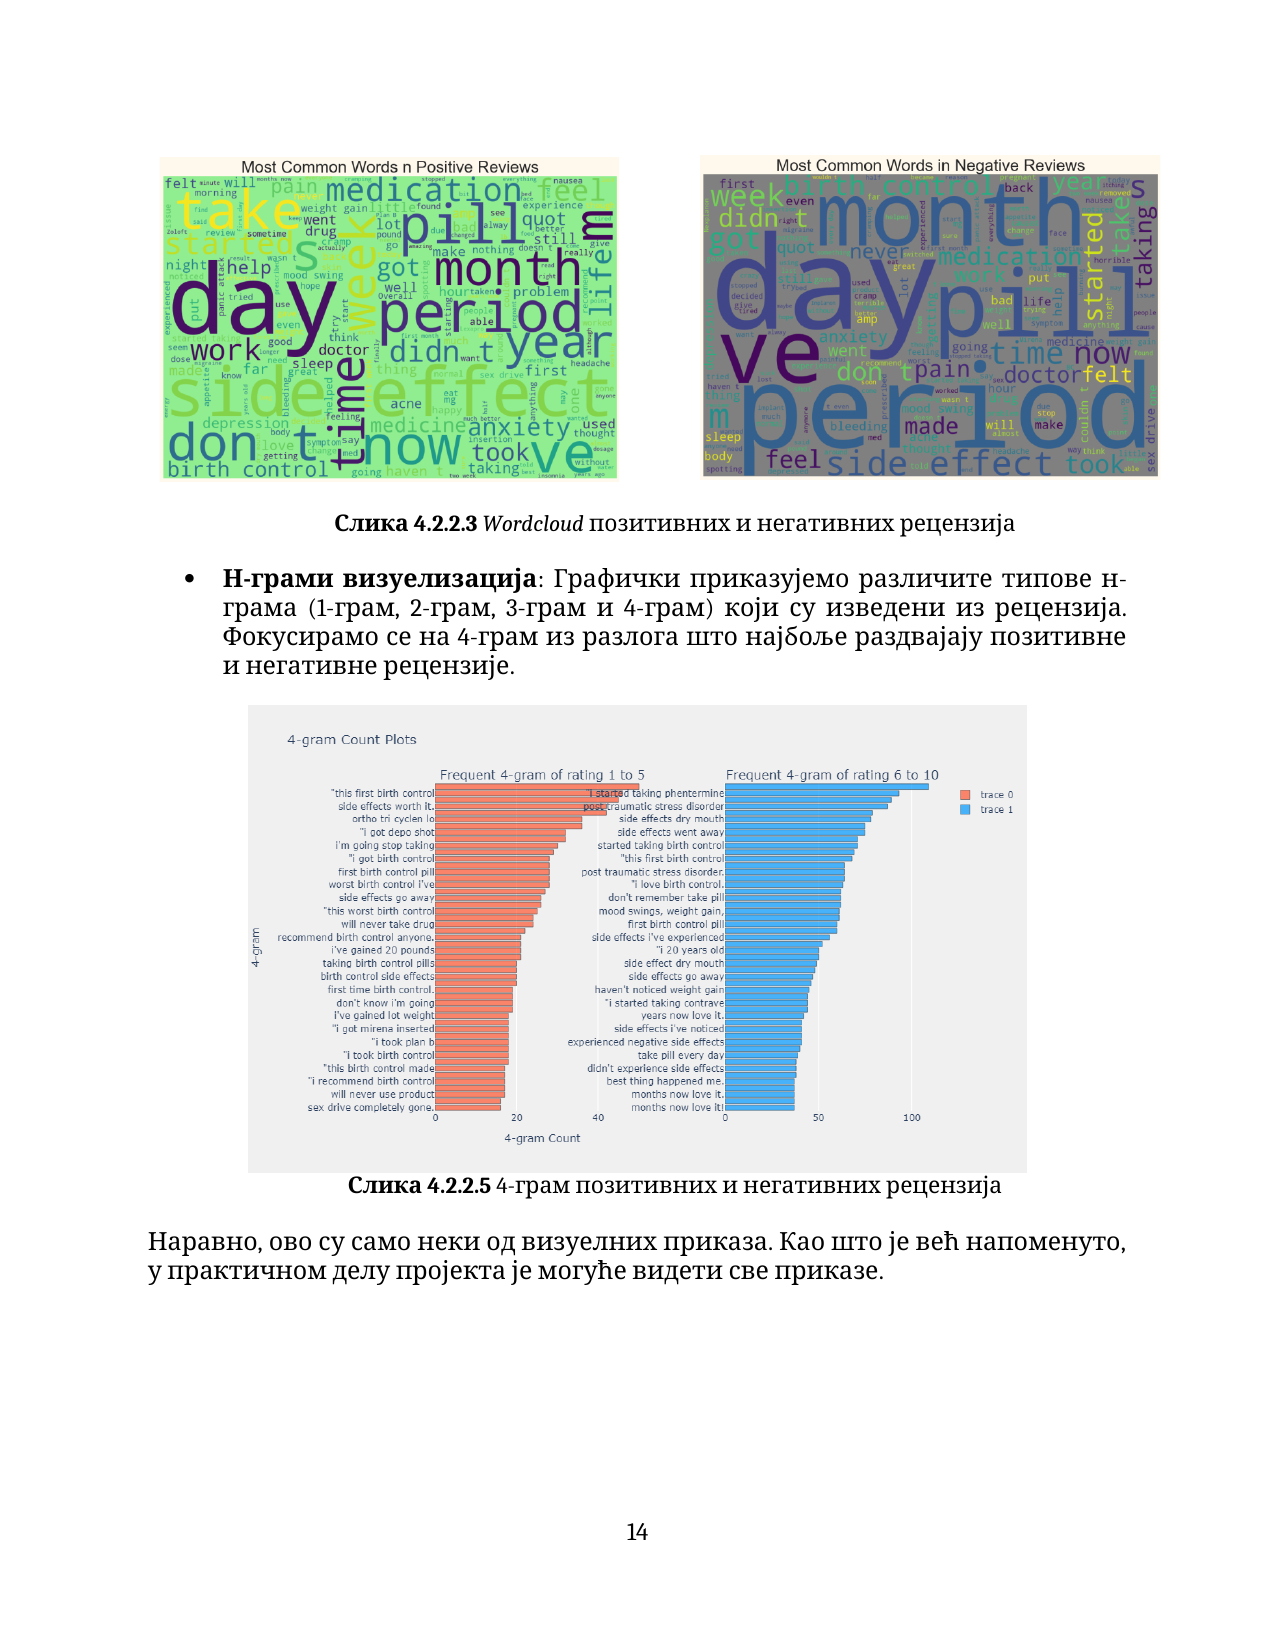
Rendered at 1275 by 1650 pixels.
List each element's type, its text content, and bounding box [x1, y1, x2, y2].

text Слика 4.2.2.5 4-грам позитивних и негативних рецензија [185, 1173, 1127, 1199]
picture [248, 705, 1027, 1173]
list Н-грами визуелизација: Графички приказујемо различите типове н-грама (1-грам, 2-грам, 3-грам и 4-грам) који су изведени из рецензија. Фокусирамо се на 4-грам из разлога што најбоље раздвајају позитивне и негативне рецензије. [185, 565, 1127, 680]
picture [159, 157, 620, 482]
picture [700, 155, 1161, 480]
text Наравно, ово су само неки од визуелних приказа. Као што је већ напоменуто, у практичном делу пројекта је могуће видети све приказе. [148, 1228, 1127, 1285]
text Слика 4.2.2.3 Wordcloud позитивних и негативних рецензија [185, 510, 1127, 537]
